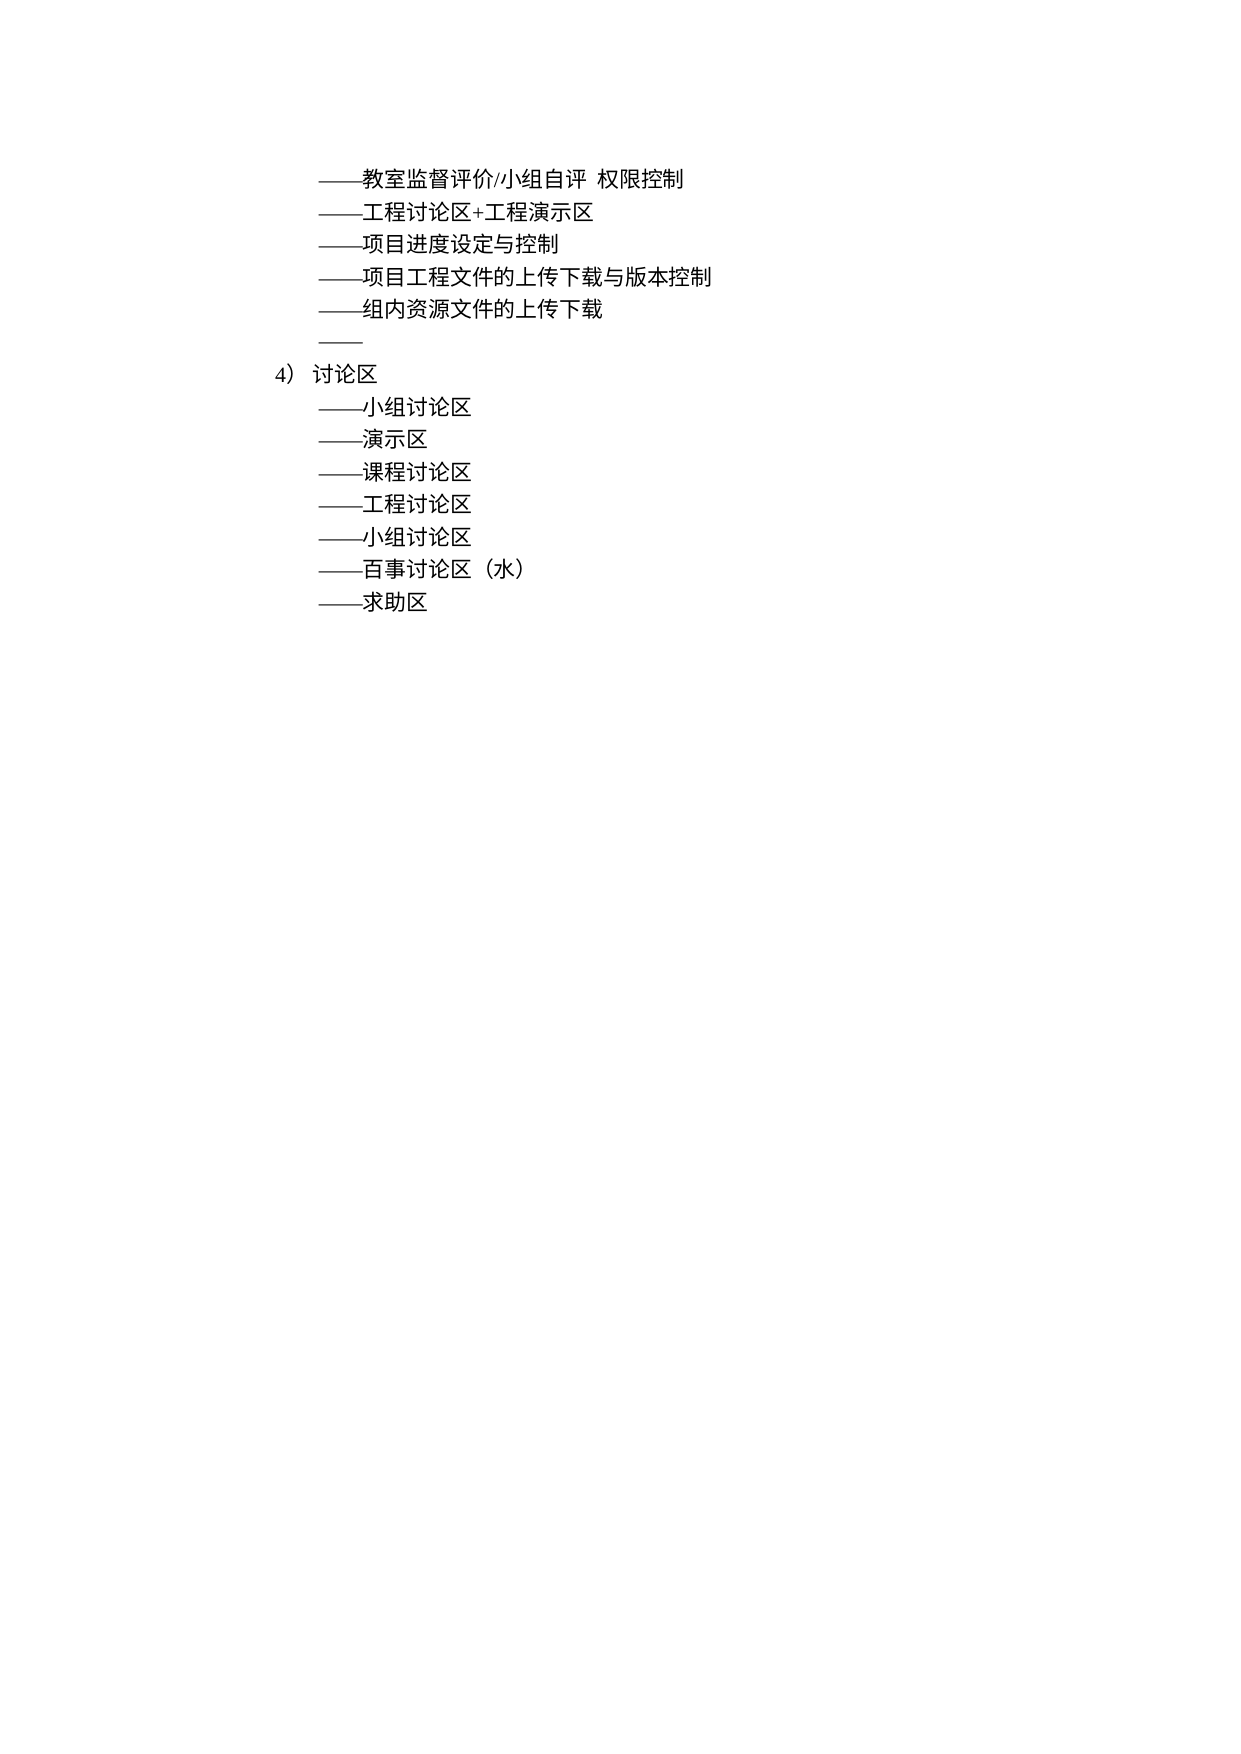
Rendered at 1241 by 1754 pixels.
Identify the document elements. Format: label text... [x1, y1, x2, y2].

list ——小组讨论区 [312, 389, 1053, 422]
list 讨论区 [275, 357, 1053, 389]
list ——组内资源文件的上传下载 [312, 292, 1053, 324]
list ——演示区 [319, 422, 1053, 454]
list ——项目工程文件的上传下载与版本控制 [312, 259, 1053, 292]
list ——工程讨论区+工程演示区 [312, 194, 1053, 227]
text ——小组讨论区 [312, 519, 1053, 552]
text ——求助区 [312, 584, 1053, 617]
list ——项目进度设定与控制 [312, 227, 1053, 259]
text ——百事讨论区（水） [312, 552, 1053, 584]
list —— [312, 324, 1053, 357]
text ——课程讨论区 [312, 454, 1053, 487]
list ——教室监督评价/小组自评 权限控制 [319, 162, 1053, 194]
text ——工程讨论区 [312, 487, 1053, 519]
